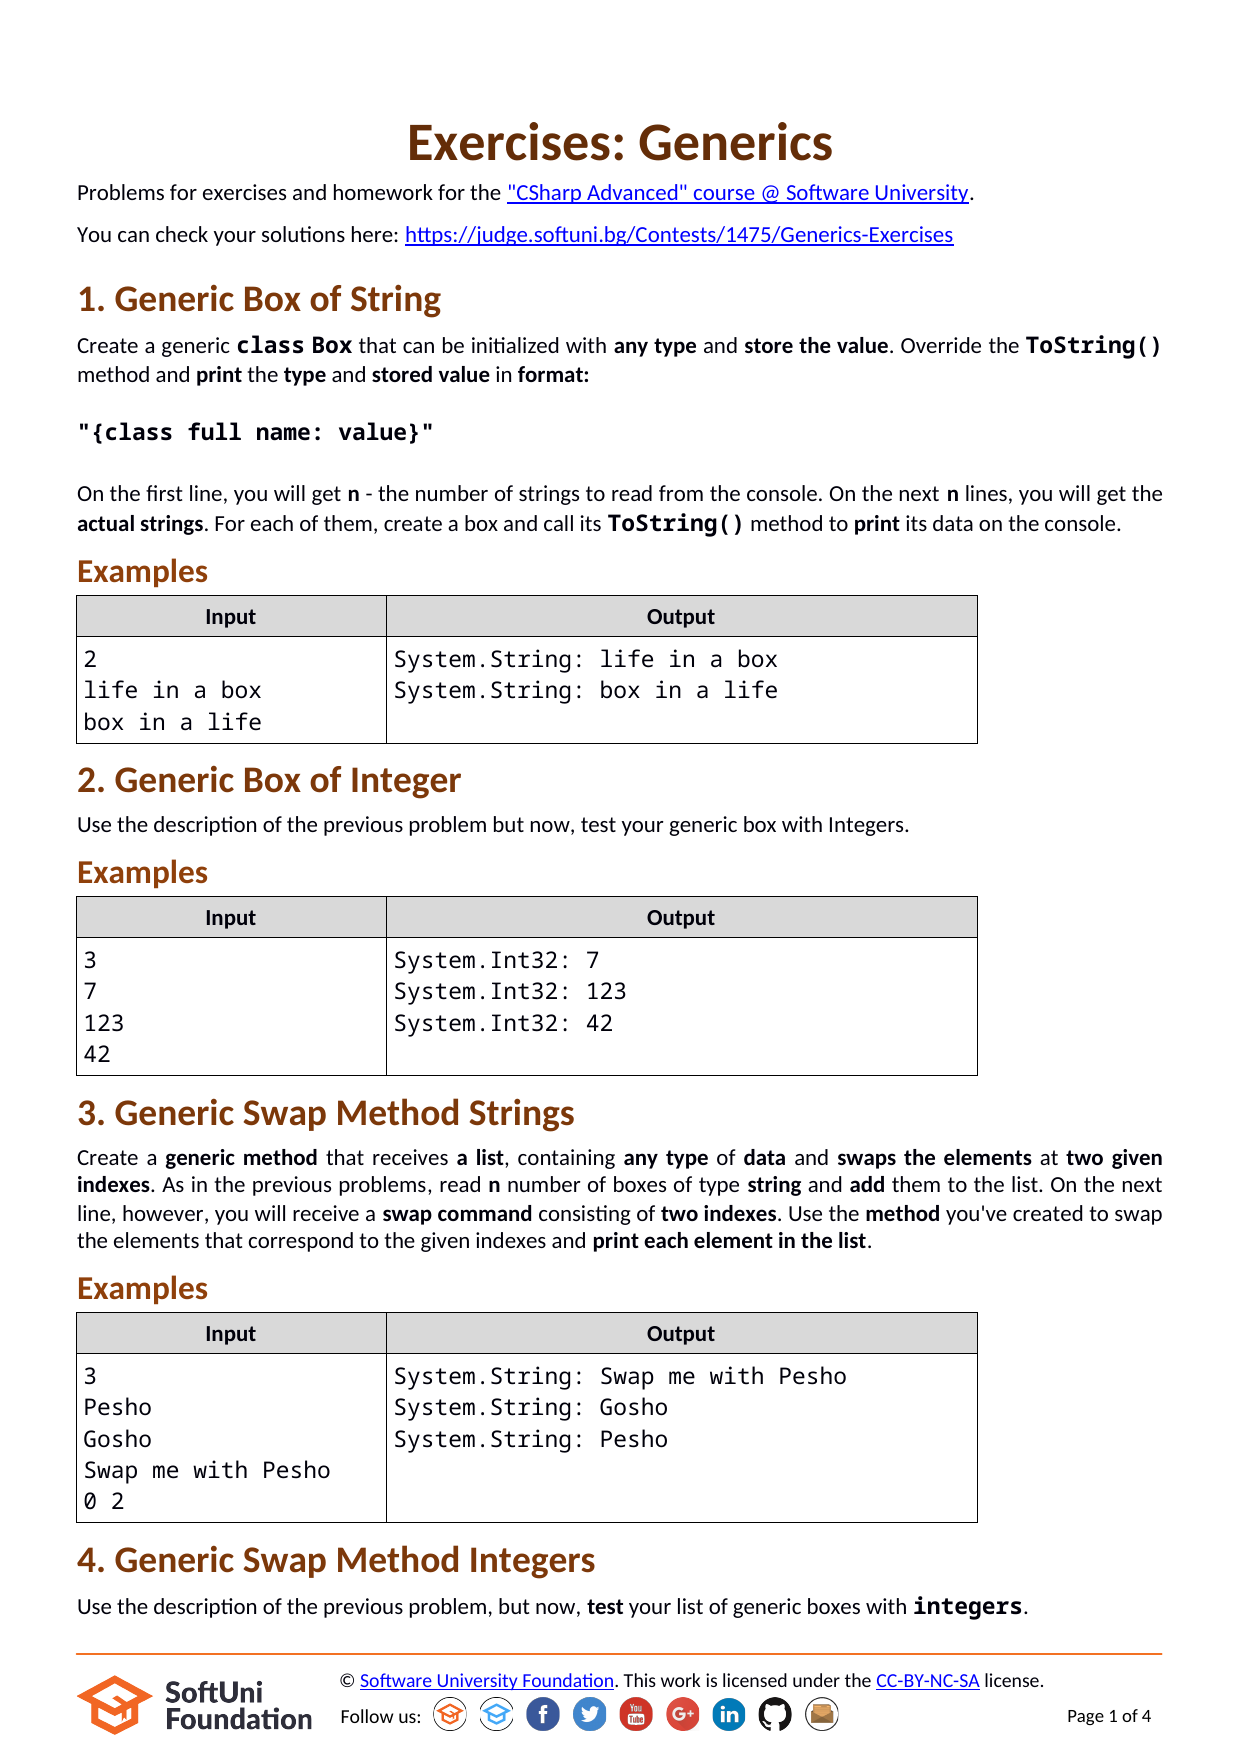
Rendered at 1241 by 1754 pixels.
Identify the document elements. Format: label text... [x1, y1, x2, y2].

table_cell System.Int32: 7 System.Int32: 123 System.Int32: 42 [387, 938, 977, 1075]
picture [805, 1697, 839, 1731]
text Use the description of the previous problem, but now, test your list of generic boxes with integers. [77, 1590, 1163, 1621]
subtitle Generic Swap Method Integers [77, 1536, 1163, 1582]
picture [736, 1721, 746, 1731]
picture [76, 1675, 312, 1735]
subtitle Examples [77, 550, 1163, 591]
picture [573, 1697, 607, 1731]
picture [712, 1698, 722, 1708]
table_cell System.String: life in a box System.String: box in a life [387, 637, 977, 743]
subtitle Generic Box of String [77, 275, 1163, 321]
text You can check your solutions here: https://judge.softuni.bg/Contests/1475/Generics-Exercises [77, 220, 1163, 248]
table_cell 2 life in a box box in a life [77, 637, 386, 743]
subtitle Examples [77, 851, 1163, 892]
table_cell System.String: Swap me with Pesho System.String: Gosho System.String: Pesho [387, 1354, 977, 1522]
text Use the description of the previous problem but now, test your generic box with Integers. [77, 811, 1163, 839]
table_header Input [77, 897, 386, 937]
table_header Output [387, 596, 977, 636]
table_header Input [77, 1313, 386, 1353]
table_cell 3 7 123 42 [77, 938, 386, 1075]
subtitle Examples [77, 1267, 1163, 1308]
picture [666, 1697, 700, 1731]
text "{class full name: value}" [77, 416, 1163, 447]
picture [727, 1712, 738, 1722]
table_header Output [387, 1313, 977, 1353]
text Create a generic class Box that can be initialized with any type and store the value. Override the ToString() method and print the type and stored value in format: [77, 329, 1163, 388]
picture [480, 1697, 513, 1731]
text On the first line, you will get n - the number of strings to read from the console. On the next n lines, you will get the actual strings. For each of them, create a box and call its ToString() method to print its data on the console. [77, 479, 1163, 538]
table_header Input [77, 596, 386, 636]
picture [433, 1697, 467, 1731]
text Problems for exercises and homework for the "CSharp Advanced" course @ Software University. [77, 178, 1163, 206]
text Create a generic method that receives a list, containing any type of data and swaps the elements at two given indexes. As in the previous problems, read n number of boxes of type string and add them to the list. On the next line, however, you will receive a swap command consisting of two indexes. Use the method you've created to swap the elements that correspond to the given indexes and print each element in the list. [77, 1143, 1163, 1255]
subtitle Exercises: Generics [77, 108, 1163, 174]
picture [712, 1721, 722, 1731]
subtitle Generic Swap Method Strings [77, 1088, 1163, 1134]
picture [526, 1697, 560, 1731]
table_header Output [387, 897, 977, 937]
table_cell 3 Pesho Gosho Swap me with Pesho 0 2 [77, 1354, 386, 1522]
picture [736, 1698, 746, 1708]
subtitle Generic Box of Integer [77, 756, 1163, 802]
picture [758, 1697, 792, 1731]
picture [619, 1697, 653, 1731]
